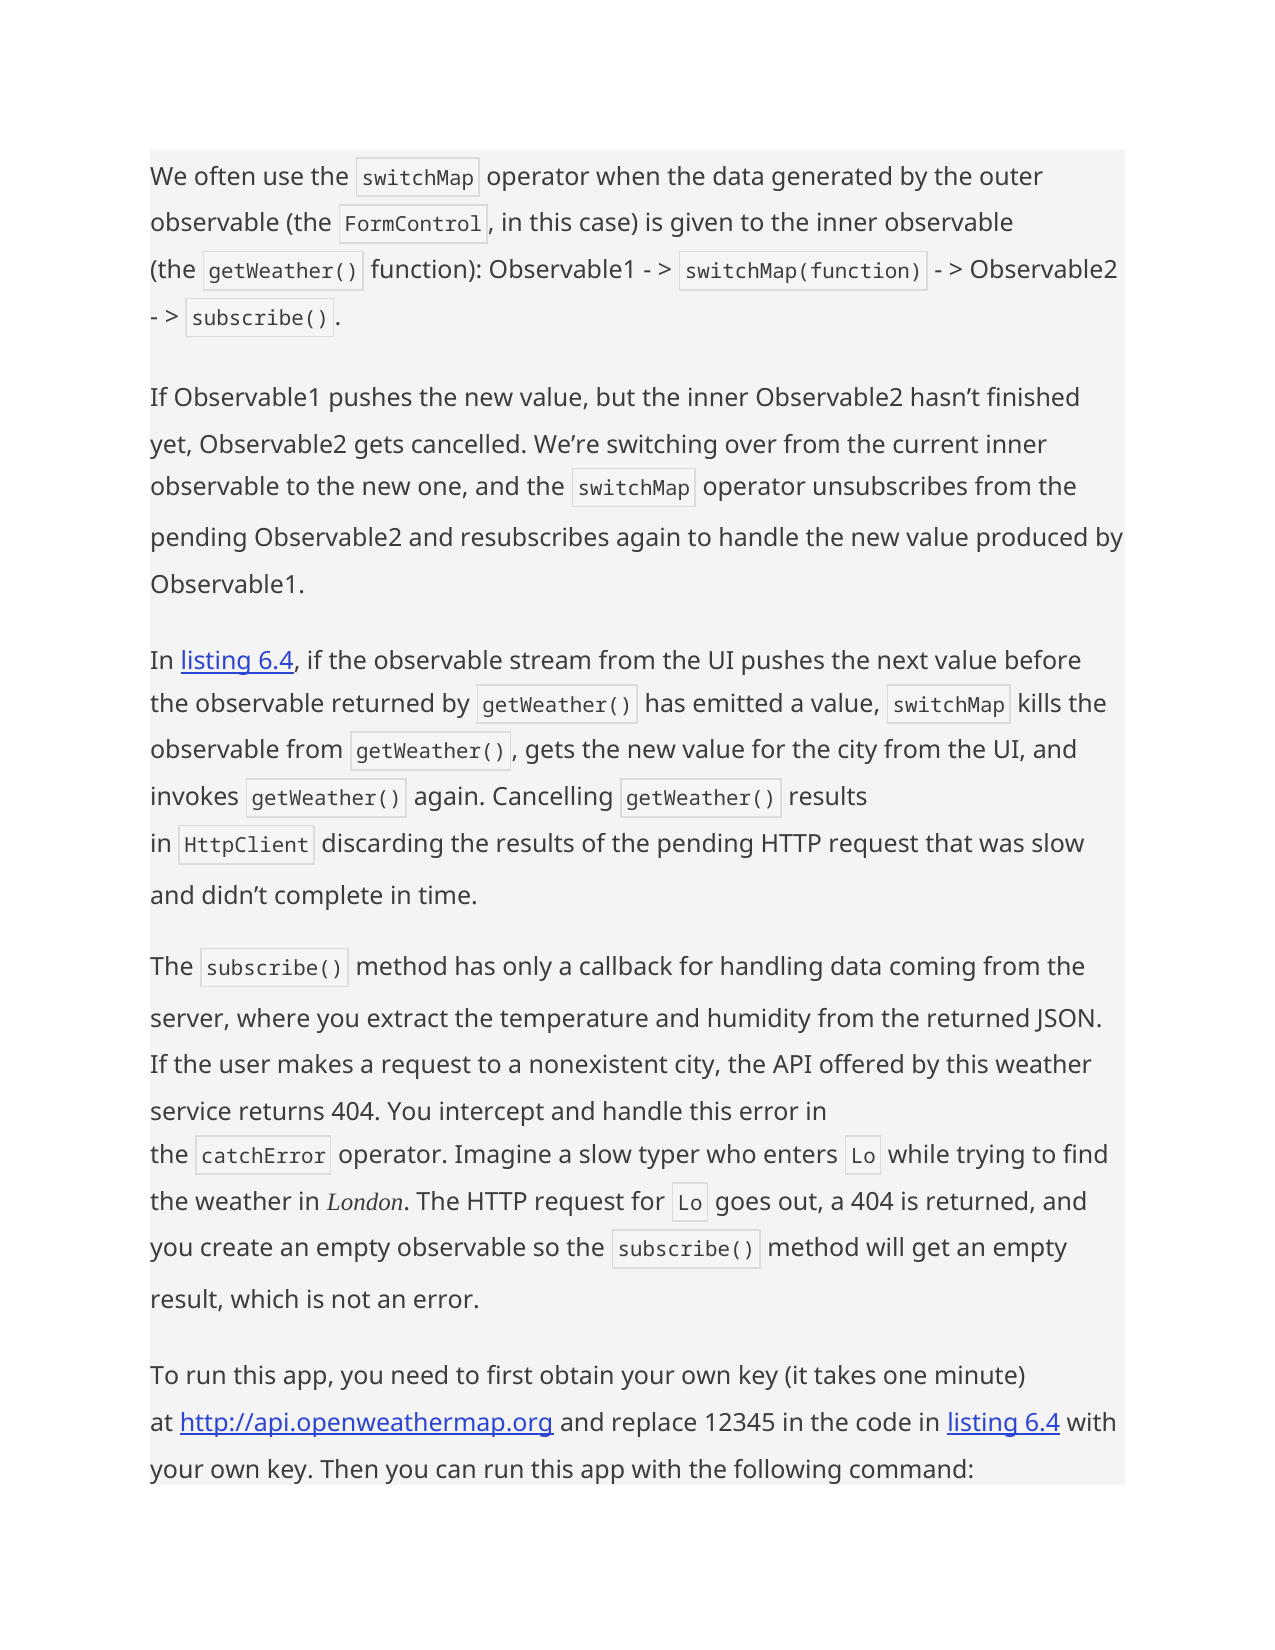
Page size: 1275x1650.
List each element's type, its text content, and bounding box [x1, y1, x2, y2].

text In listing 6.4, if the observable stream from the UI pushes the next value before the observable returned by getWeather() has emitted a value, switchMap kills the observable from getWeather(), gets the new value for the city from the UI, and invokes getWeather() again. Cancelling getWeather() results in HttpClient discarding the results of the pending HTTP request that was slow and didn’t complete in time. [150, 630, 1125, 911]
text The subscribe() method has only a callback for handling data coming from the server, where you extract the temperature and humidity from the returned JSON. If the user makes a request to a nonexistent city, the API offered by this weather service returns 404. You intercept and handle this error in the catchError operator. Imagine a slow typer who enters Lo while trying to find the weather in London. The HTTP request for Lo goes out, a 404 is returned, and you create an empty observable so the subscribe() method will get an empty result, which is not an error. [150, 941, 1125, 1316]
text We often use the switchMap operator when the data generated by the outer observable (the FormControl, in this case) is given to the inner observable (the getWeather() function): Observable1 - > switchMap(function) - > Observable2 - > subscribe(). [150, 150, 1125, 337]
text If Observable1 pushes the new value, but the inner Observable2 hasn’t finished yet, Observable2 gets cancelled. We’re switching over from the current inner observable to the new one, and the switchMap operator unsubscribes from the pending Observable2 and resubscribes again to handle the new value produced by Observable1. [150, 367, 1125, 601]
text To run this app, you need to first obtain your own key (it takes one minute) at http://api.openweathermap.org and replace 12345 in the code in listing 6.4 with your own key. Then you can run this app with the following command: [150, 1345, 1125, 1485]
